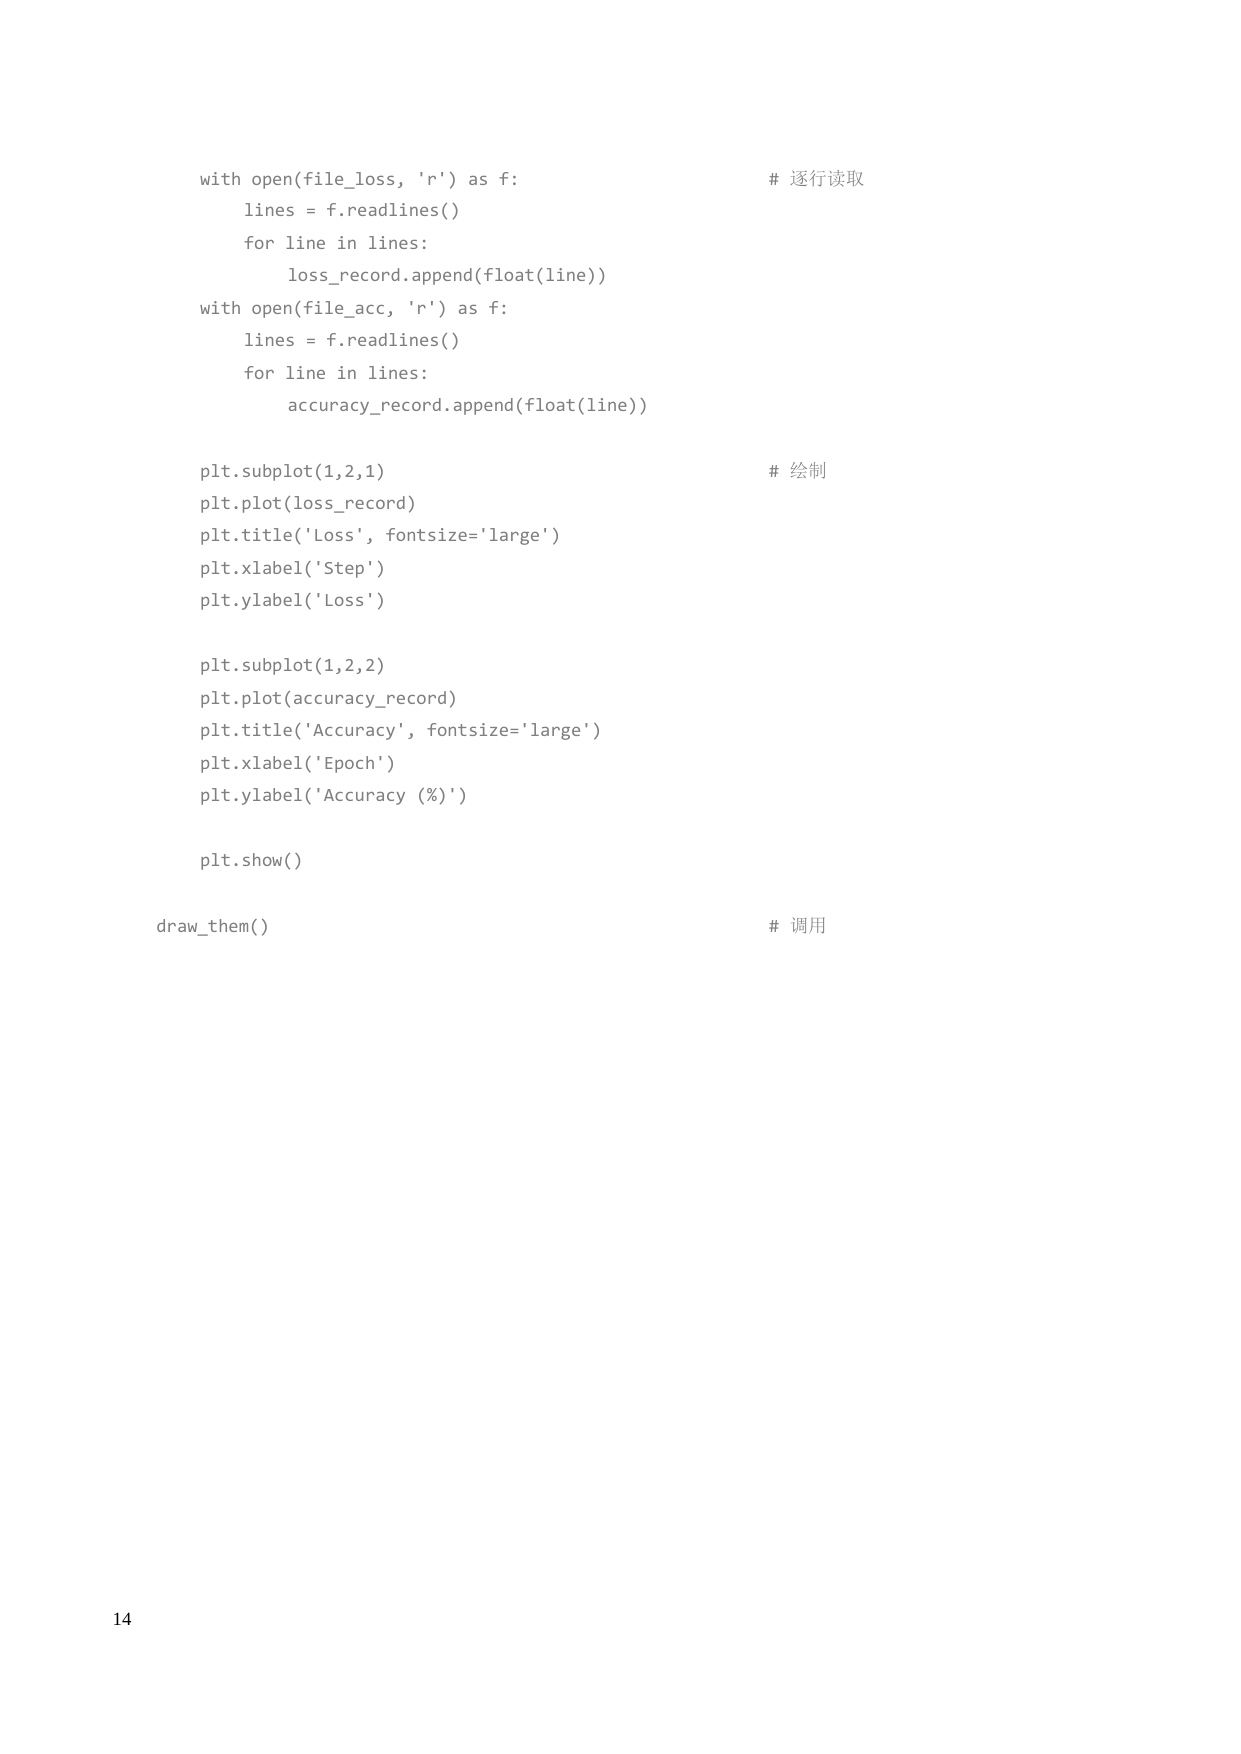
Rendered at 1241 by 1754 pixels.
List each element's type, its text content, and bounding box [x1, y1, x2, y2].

text plt.ylabel('Loss') [156, 584, 1128, 617]
text plt.title('Loss', fontsize='large') [156, 519, 1128, 552]
text with open(file_acc, 'r') as f: [156, 292, 1128, 324]
text draw_them() # 调用 [156, 909, 1128, 942]
text plt.show() [156, 844, 1128, 877]
text plt.plot(accuracy_record) [156, 682, 1128, 714]
text with open(file_loss, 'r') as f: # 逐行读取 [156, 162, 1128, 194]
text for line in lines: [156, 357, 1128, 389]
text plt.xlabel('Step') [156, 552, 1128, 584]
text accuracy_record.append(float(line)) [156, 389, 1128, 422]
text plt.title('Accuracy', fontsize='large') [156, 714, 1128, 747]
text for line in lines: [156, 227, 1128, 259]
text lines = f.readlines() [156, 324, 1128, 357]
text plt.ylabel('Accuracy (%)') [156, 779, 1128, 812]
text plt.subplot(1,2,1) # 绘制 [156, 454, 1128, 487]
text plt.plot(loss_record) [156, 487, 1128, 519]
text plt.subplot(1,2,2) [156, 649, 1128, 682]
text lines = f.readlines() [156, 194, 1128, 227]
text loss_record.append(float(line)) [156, 259, 1128, 292]
text plt.xlabel('Epoch') [156, 747, 1128, 779]
